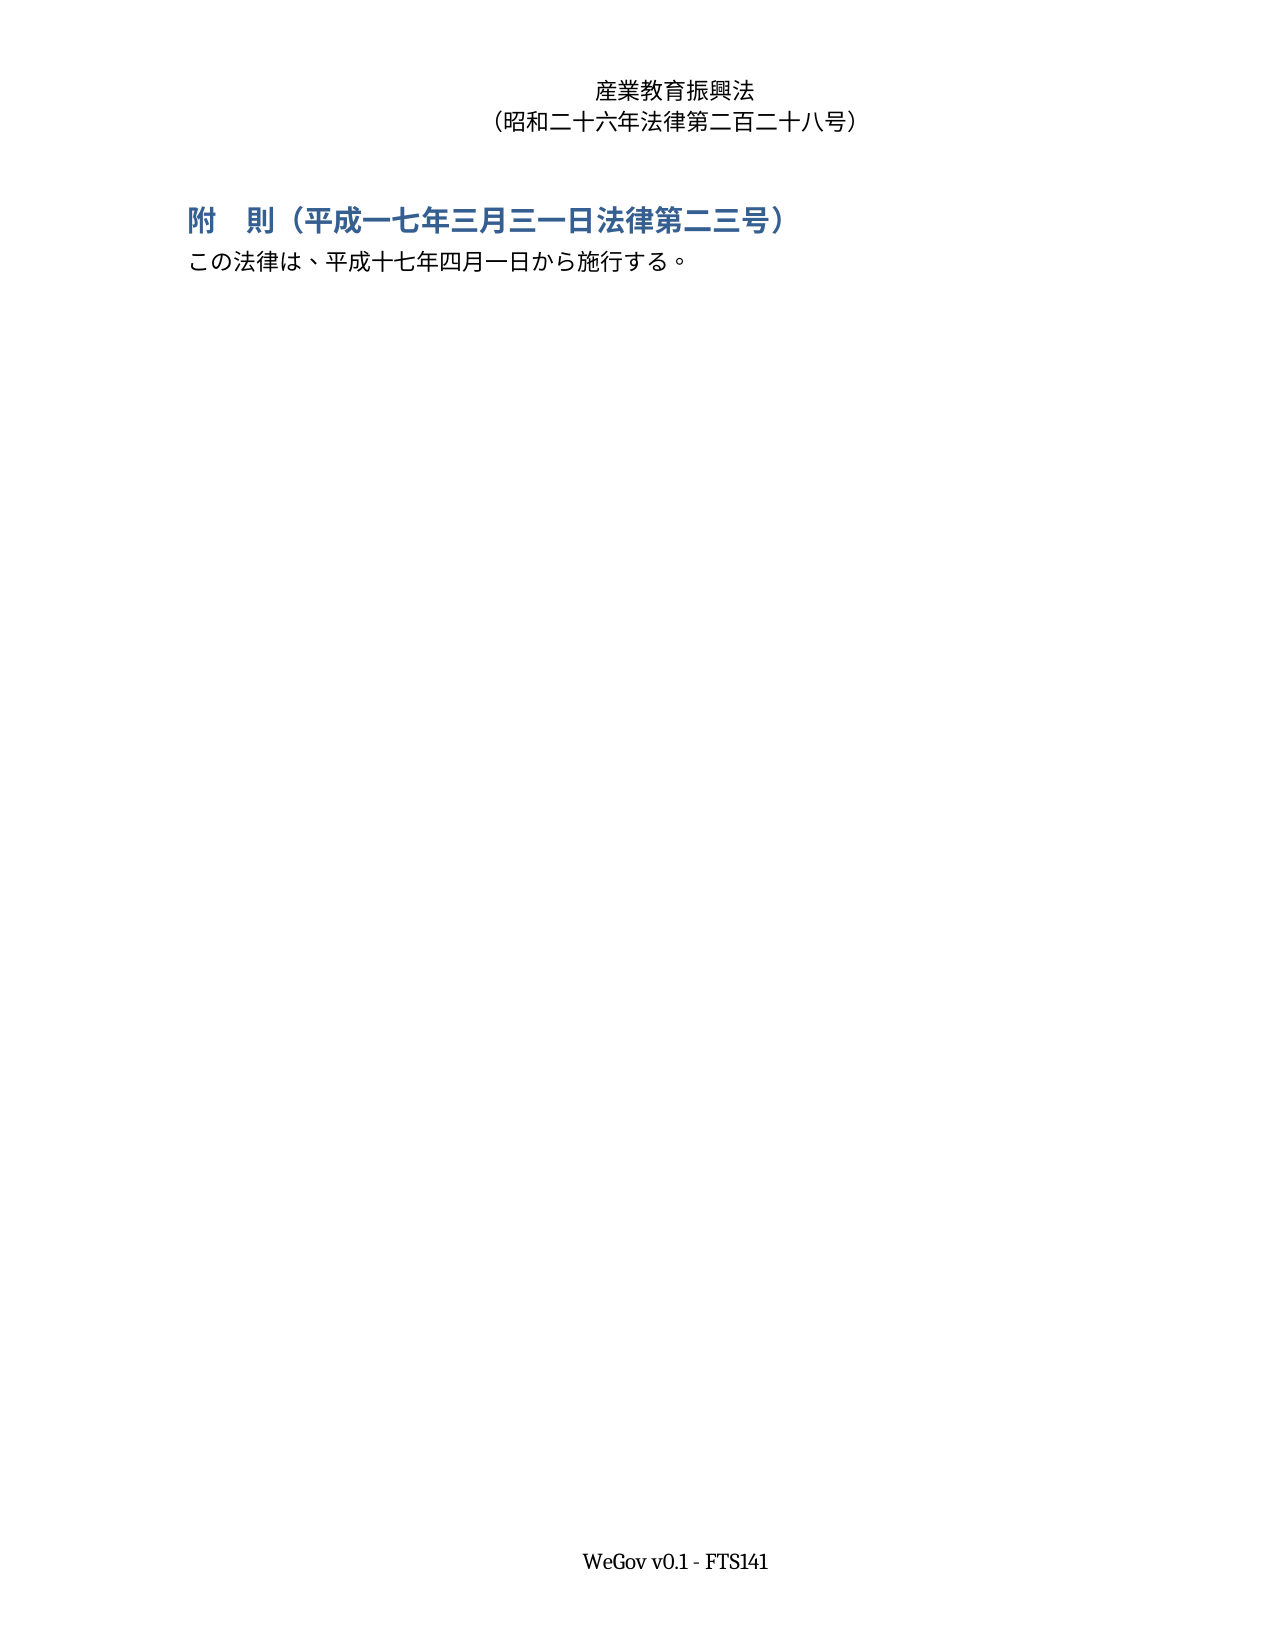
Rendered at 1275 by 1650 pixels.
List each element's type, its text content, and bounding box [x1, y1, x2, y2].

text この法律は、平成十七年四月一日から施行する。 [187, 246, 1087, 277]
subtitle 附 則（平成一七年三月三一日法律第二三号） [187, 200, 1087, 240]
